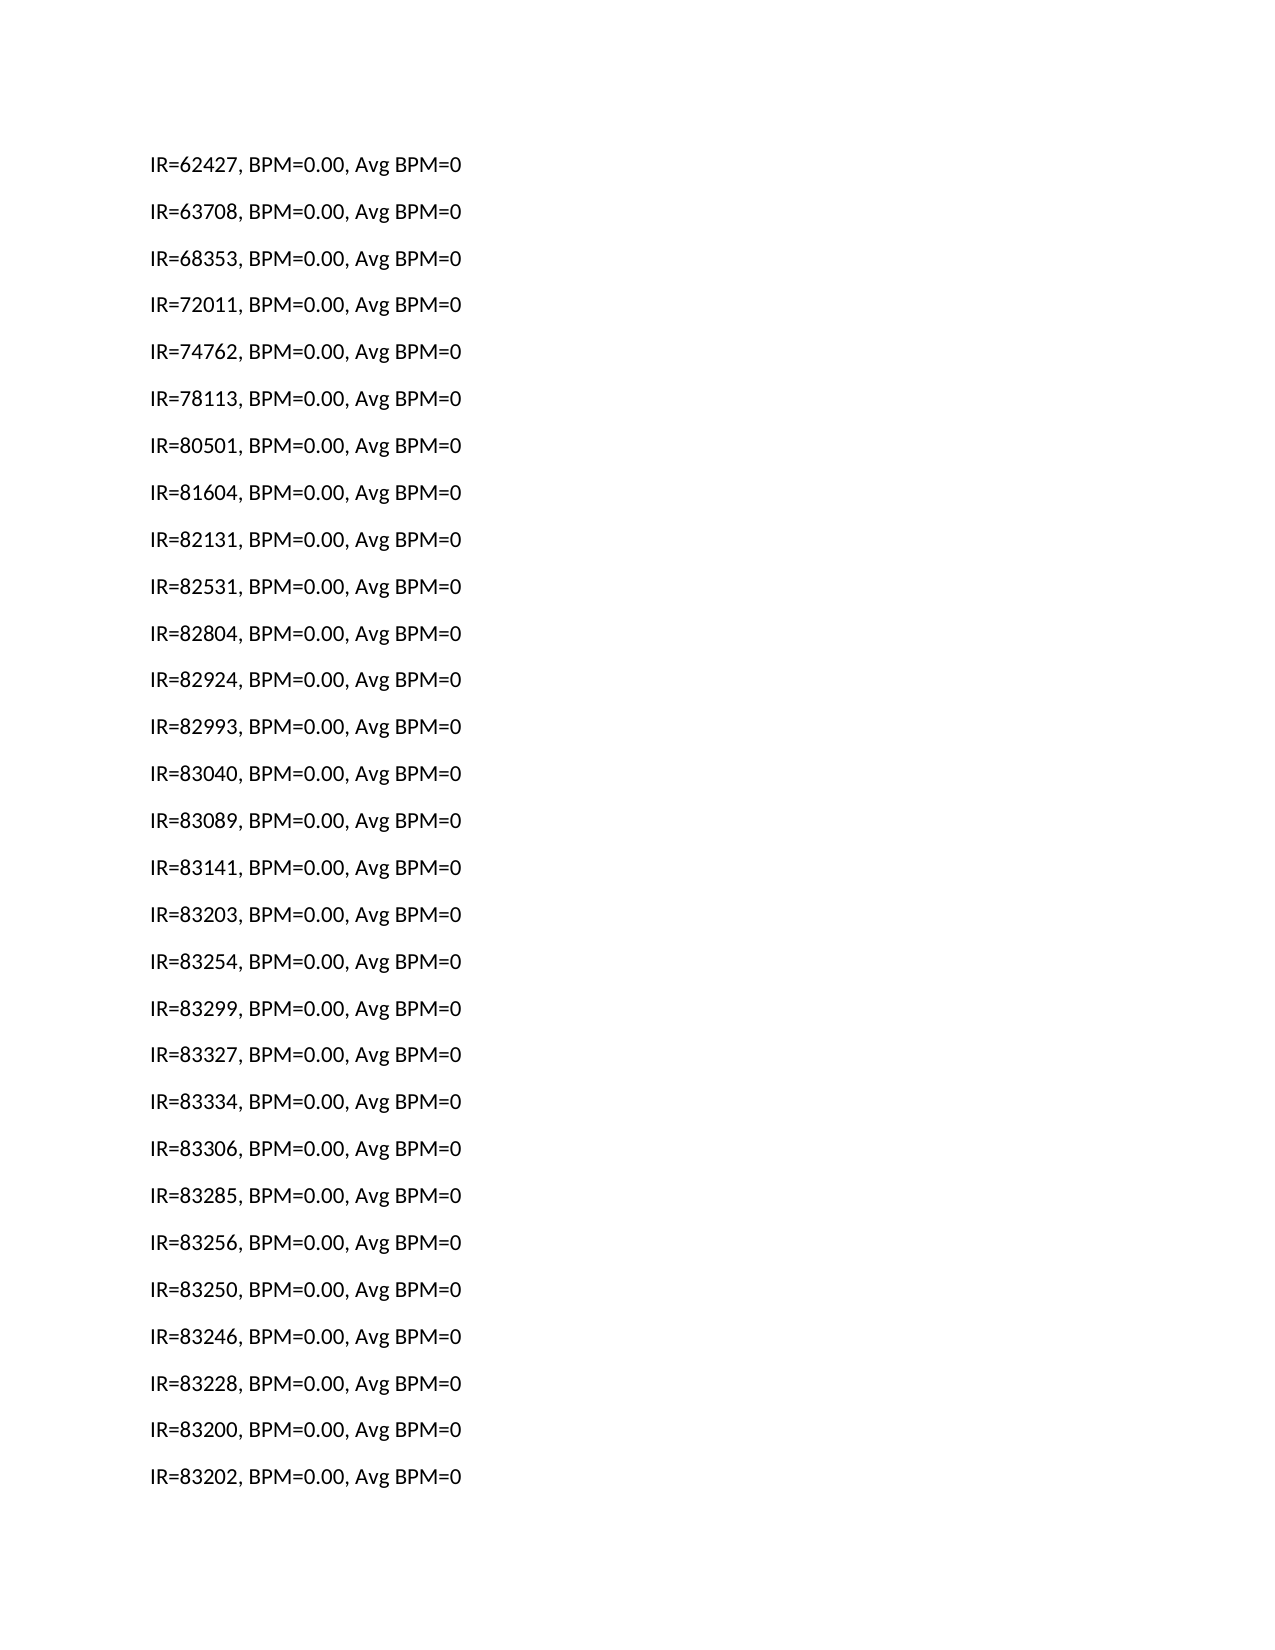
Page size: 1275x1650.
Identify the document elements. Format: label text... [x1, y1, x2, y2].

text IR=78113, BPM=0.00, Avg BPM=0 [150, 384, 1125, 412]
text IR=83250, BPM=0.00, Avg BPM=0 [150, 1275, 1125, 1303]
text IR=83285, BPM=0.00, Avg BPM=0 [150, 1181, 1125, 1209]
text IR=83299, BPM=0.00, Avg BPM=0 [150, 994, 1125, 1022]
text IR=72011, BPM=0.00, Avg BPM=0 [150, 291, 1125, 319]
text IR=83306, BPM=0.00, Avg BPM=0 [150, 1134, 1125, 1162]
text IR=83246, BPM=0.00, Avg BPM=0 [150, 1322, 1125, 1350]
text IR=81604, BPM=0.00, Avg BPM=0 [150, 478, 1125, 506]
text IR=83228, BPM=0.00, Avg BPM=0 [150, 1369, 1125, 1397]
text IR=83040, BPM=0.00, Avg BPM=0 [150, 759, 1125, 787]
text IR=80501, BPM=0.00, Avg BPM=0 [150, 431, 1125, 459]
text IR=83202, BPM=0.00, Avg BPM=0 [150, 1462, 1125, 1491]
text IR=68353, BPM=0.00, Avg BPM=0 [150, 244, 1125, 272]
text IR=83254, BPM=0.00, Avg BPM=0 [150, 947, 1125, 975]
text IR=82531, BPM=0.00, Avg BPM=0 [150, 572, 1125, 600]
text IR=82924, BPM=0.00, Avg BPM=0 [150, 666, 1125, 694]
text IR=83203, BPM=0.00, Avg BPM=0 [150, 900, 1125, 928]
text IR=83327, BPM=0.00, Avg BPM=0 [150, 1041, 1125, 1069]
text IR=82131, BPM=0.00, Avg BPM=0 [150, 525, 1125, 553]
text IR=83141, BPM=0.00, Avg BPM=0 [150, 853, 1125, 881]
text IR=83089, BPM=0.00, Avg BPM=0 [150, 806, 1125, 834]
text IR=82804, BPM=0.00, Avg BPM=0 [150, 619, 1125, 647]
text IR=83334, BPM=0.00, Avg BPM=0 [150, 1087, 1125, 1116]
text IR=62427, BPM=0.00, Avg BPM=0 [150, 150, 1125, 178]
text IR=82993, BPM=0.00, Avg BPM=0 [150, 712, 1125, 741]
text IR=63708, BPM=0.00, Avg BPM=0 [150, 197, 1125, 225]
text IR=83200, BPM=0.00, Avg BPM=0 [150, 1416, 1125, 1444]
text IR=83256, BPM=0.00, Avg BPM=0 [150, 1228, 1125, 1256]
text IR=74762, BPM=0.00, Avg BPM=0 [150, 337, 1125, 366]
